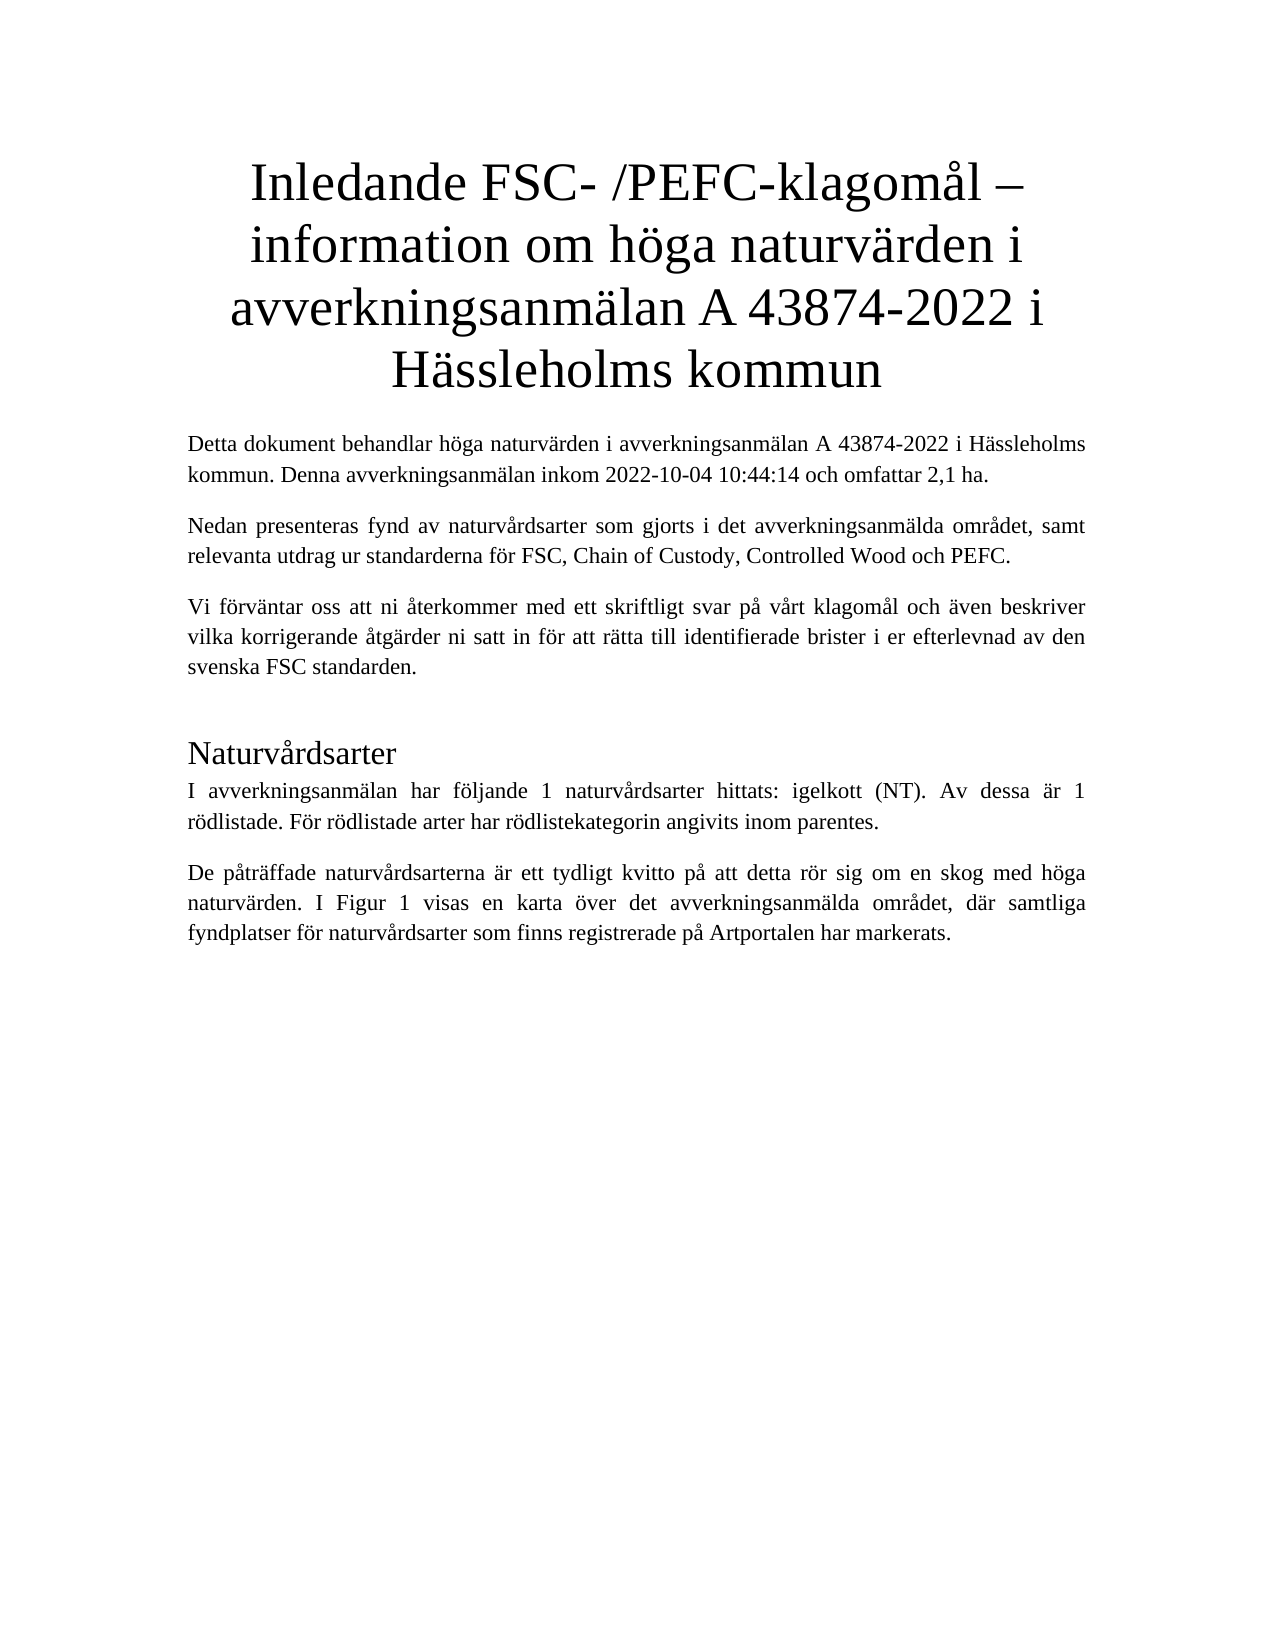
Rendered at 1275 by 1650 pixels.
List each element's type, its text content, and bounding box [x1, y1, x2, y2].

text Detta dokument behandlar höga naturvärden i avverkningsanmälan A 43874-2022 i Hässleholms kommun. Denna avverkningsanmälan inkom 2022-10-04 10:44:14 och omfattar 2,1 ha. [187, 430, 1087, 487]
text De påträffade naturvårdsarterna är ett tydligt kvitto på att detta rör sig om en skog med höga naturvärden. I Figur 1 visas en karta över det avverkningsanmälda området, där samtliga fyndplatser för naturvårdsarter som finns registrerade på Artportalen har markerats. [187, 859, 1087, 946]
subtitle Naturvårdsarter [187, 733, 1087, 772]
text I avverkningsanmälan har följande 1 naturvårdsarter hittats: igelkott (NT). Av dessa är 1 rödlistade. För rödlistade arter har rödlistekategorin angivits inom parentes. [187, 778, 1087, 834]
title Inledande FSC- /PEFC-klagomål – information om höga naturvärden i avverkningsanmälan A 43874-2022 i Hässleholms kommun [187, 150, 1087, 399]
text Nedan presenteras fynd av naturvårdsarter som gjorts i det avverkningsanmälda området, samt relevanta utdrag ur standarderna för FSC, Chain of Custody, Controlled Wood och PEFC. [187, 512, 1087, 568]
text Vi förväntar oss att ni återkommer med ett skriftligt svar på vårt klagomål och även beskriver vilka korrigerande åtgärder ni satt in för att rätta till identifierade brister i er efterlevnad av den svenska FSC standarden. [187, 593, 1087, 680]
